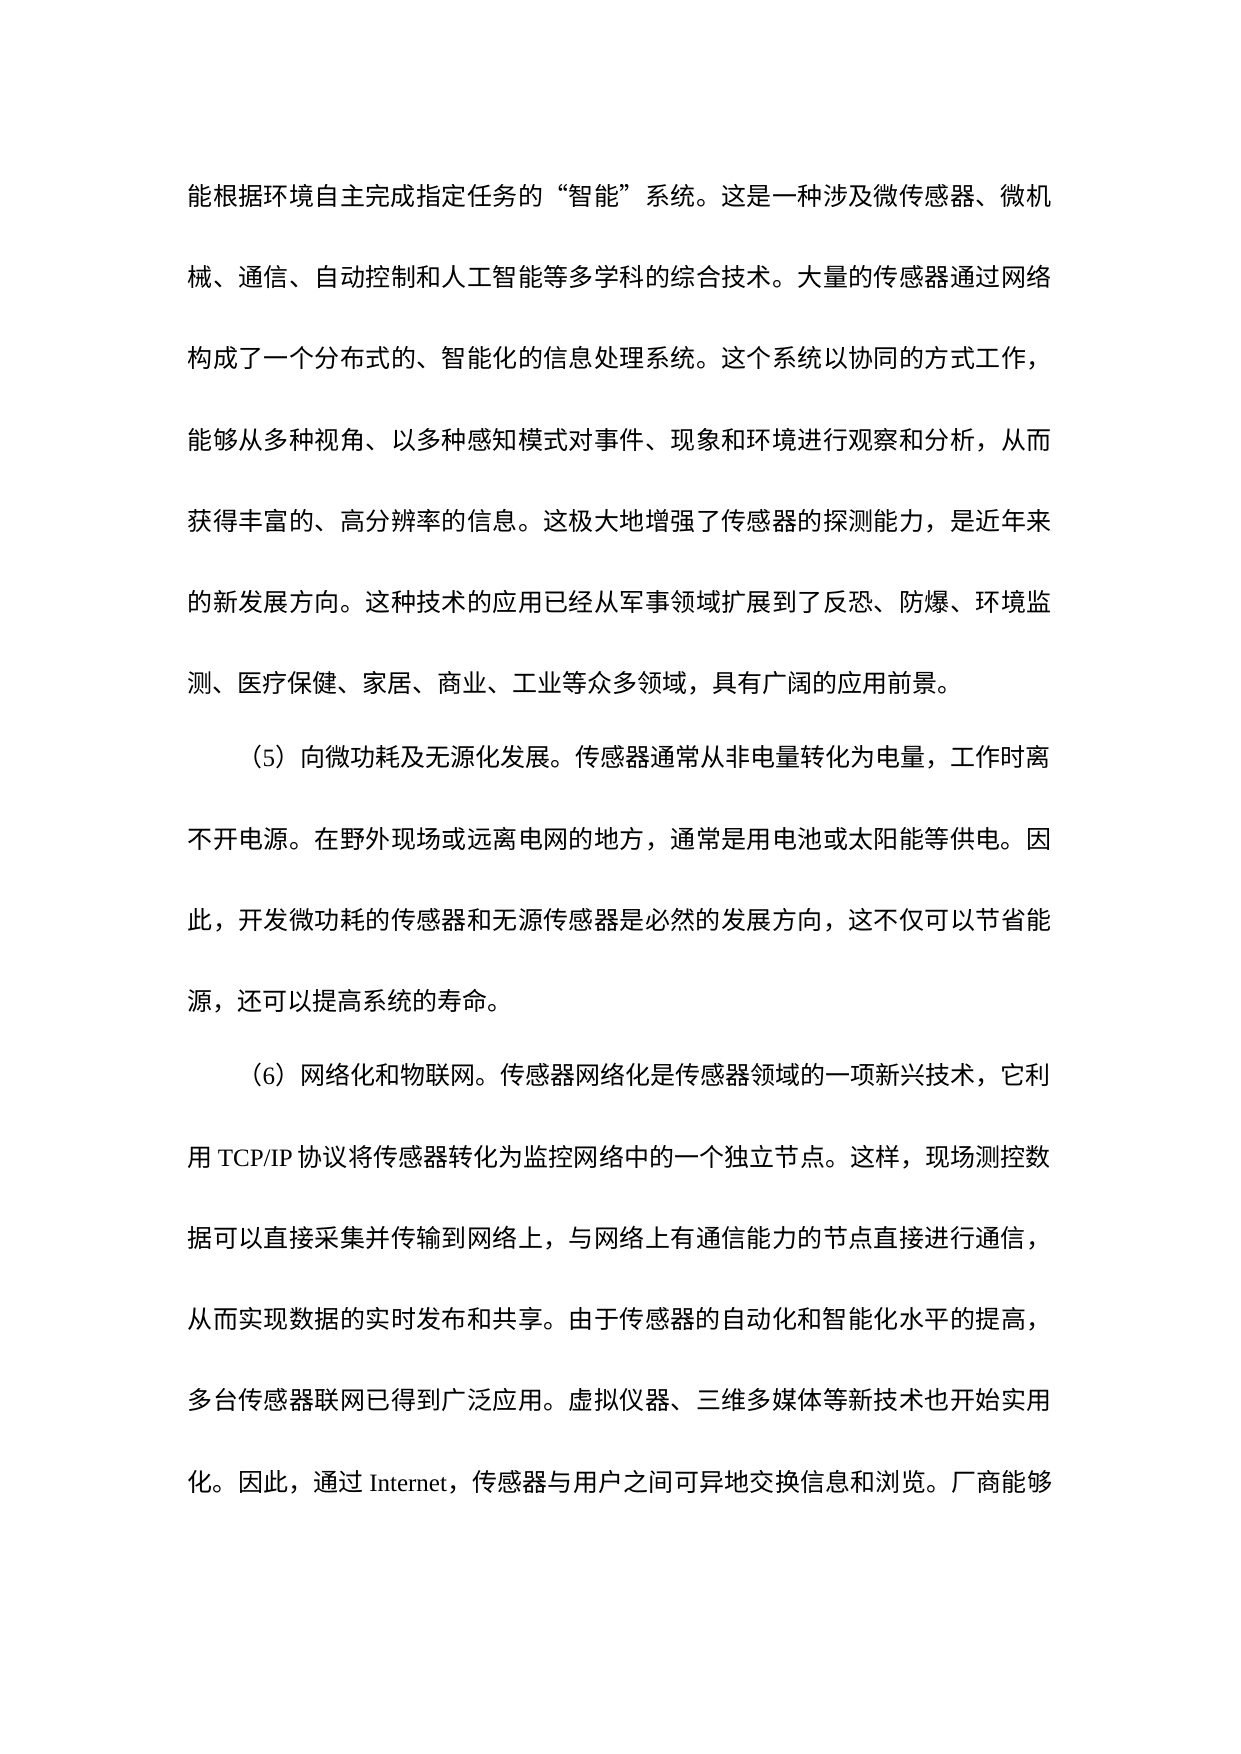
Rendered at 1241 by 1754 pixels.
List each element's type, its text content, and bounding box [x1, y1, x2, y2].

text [187, 1041, 1053, 1513]
text （5）向微功耗及无源化发展。传感器通常从非电量转化为电量，工作时离不开电源。在野外现场或远离电网的地方，通常是用电池或太阳能等供电。因此，开发微功耗的传感器和无源传感器是必然的发展方向，这不仅可以节省能源，还可以提高系统的寿命。 [187, 723, 1053, 1032]
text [187, 162, 1053, 714]
